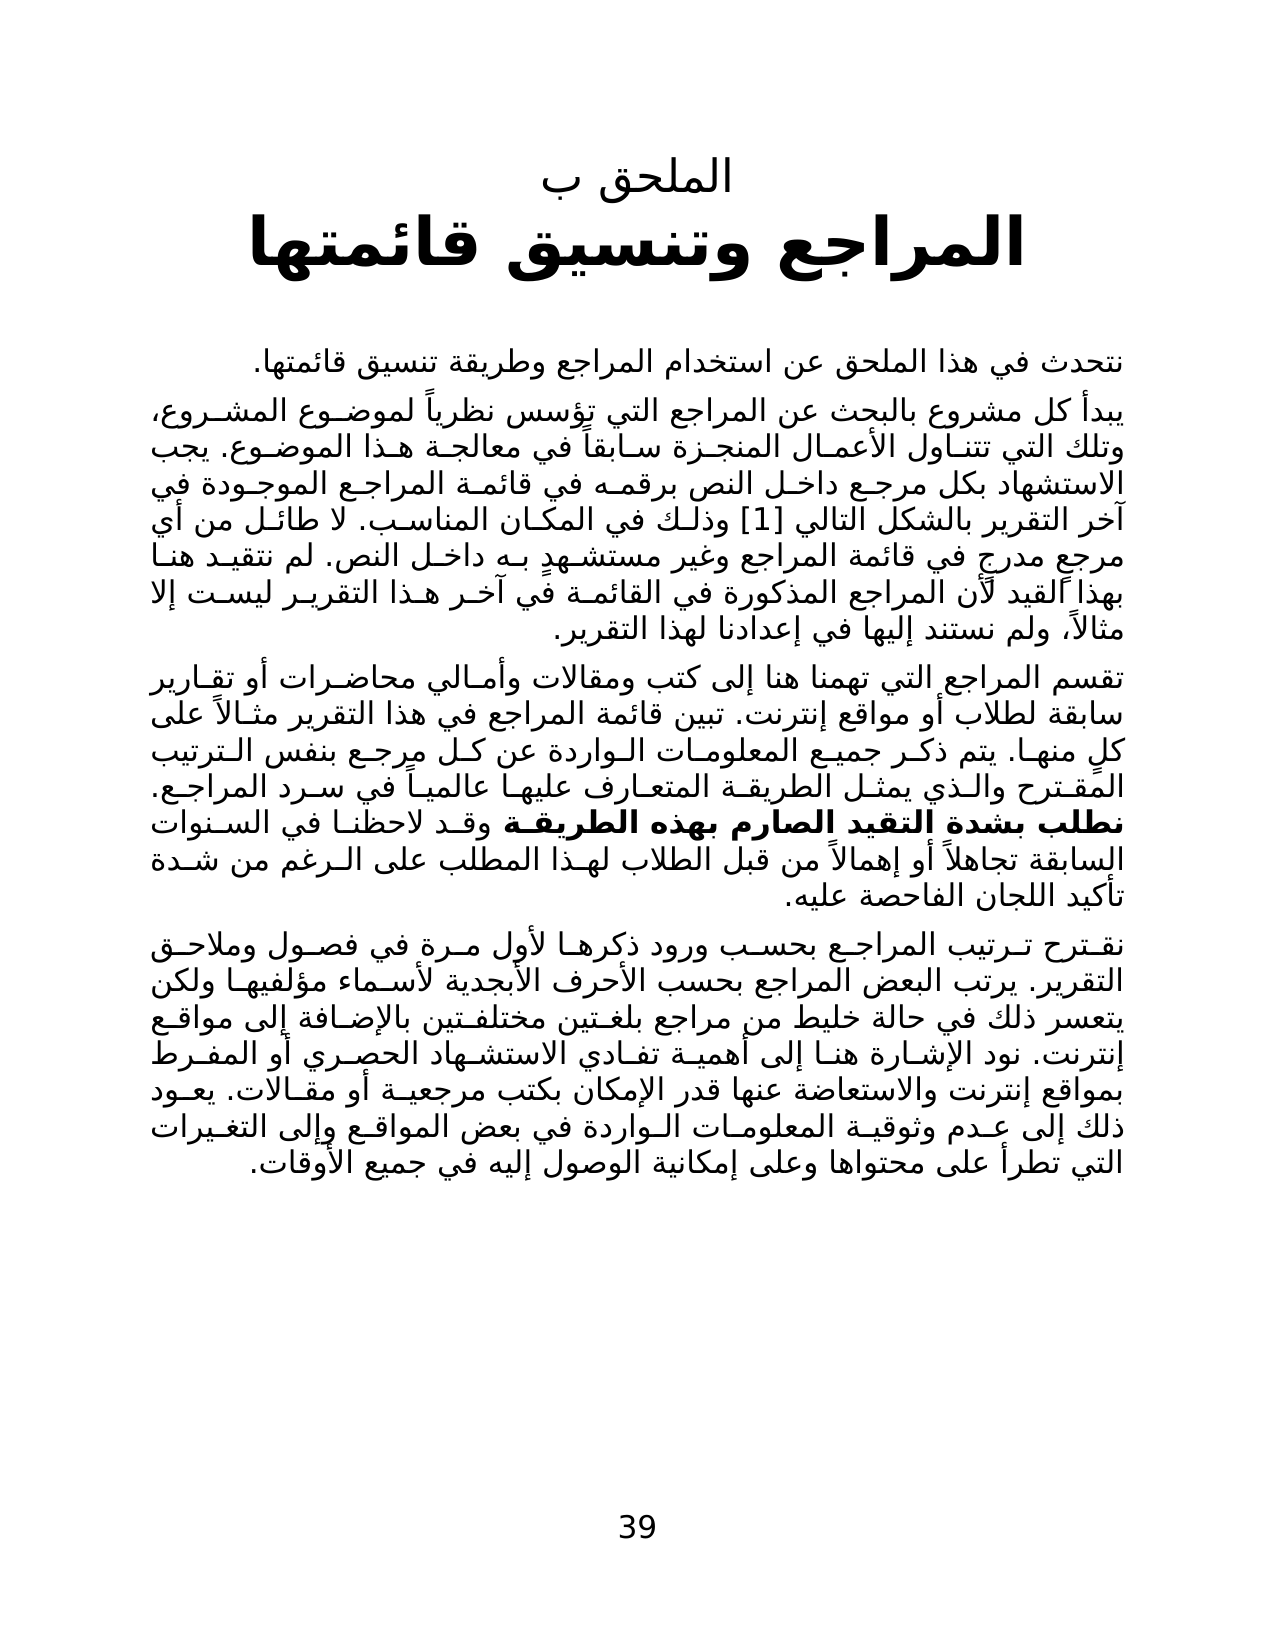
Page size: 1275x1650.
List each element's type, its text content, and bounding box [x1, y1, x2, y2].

text الملحق ب [150, 150, 1125, 203]
text المراجع وتنسيق قائمتها [150, 203, 1125, 281]
text نتحدث في هذا الملحق عن استخدام المراجع وطريقة تنسيق قائمتها. [150, 343, 1125, 380]
text نقترح ترتيب المراجع بحسب ورود ذكرها لأول مرة في فصول وملاحق التقرير. يرتب البعض المراجع بحسب الأحرف الأبجدية لأسماء مؤلفيها ولكن يتعسر ذلك في حالة خليط من مراجع بلغتين مختلفتين بالإضافة إلى مواقع إنترنت. نود الإشارة هنا إلى أهمية تفادي الاستشهاد الحصري أو المفرط بمواقع إنترنت والاستعاضة عنها قدر الإمكان بكتب مرجعية أو مقالات. يعود ذلك إلى عدم وثوقية المعلومات الواردة في بعض المواقع وإلى التغيرات التي تطرأ على محتواها وعلى إمكانية الوصول إليه في جميع الأوقات. [150, 926, 1125, 1181]
text يبدأ كل مشروع بالبحث عن المراجع التي تؤسس نظرياً لموضوع المشروع، وتلك التي تتناول الأعمال المنجزة سابقاً في معالجة هذا الموضوع. يجب الاستشهاد بكل مرجع داخل النص برقمه في قائمة المراجع الموجودة في آخر التقرير بالشكل التالي [1] وذلك في المكان المناسب. لا طائل من أي مرجعٍ مدرجٍ في قائمة المراجع وغير مستشهدٍ به داخل النص. لم نتقيد هنا بهذا القيد لأن المراجع المذكورة في القائمة في آخر هذا التقرير ليست إلا مثالاً، ولم نستند إليها في إعدادنا لهذا التقرير. [150, 392, 1125, 647]
text تقسم المراجع التي تهمنا هنا إلى كتب ومقالات وأمالي محاضرات أو تقارير سابقة لطلاب أو مواقع إنترنت. تبين قائمة المراجع في هذا التقرير مثالاً على كلٍ منها. يتم ذكر جميع المعلومات الواردة عن كل مرجع بنفس الترتيب المقترح والذي يمثل الطريقة المتعارف عليها عالمياً في سرد المراجع. نطلب بشدة التقيد الصارم بهذه الطريقة وقد لاحظنا في السنوات السابقة تجاهلاً أو إهمالاً من قبل الطلاب لهذا المطلب على الرغم من شدة تأكيد اللجان الفاحصة عليه. [150, 659, 1125, 914]
